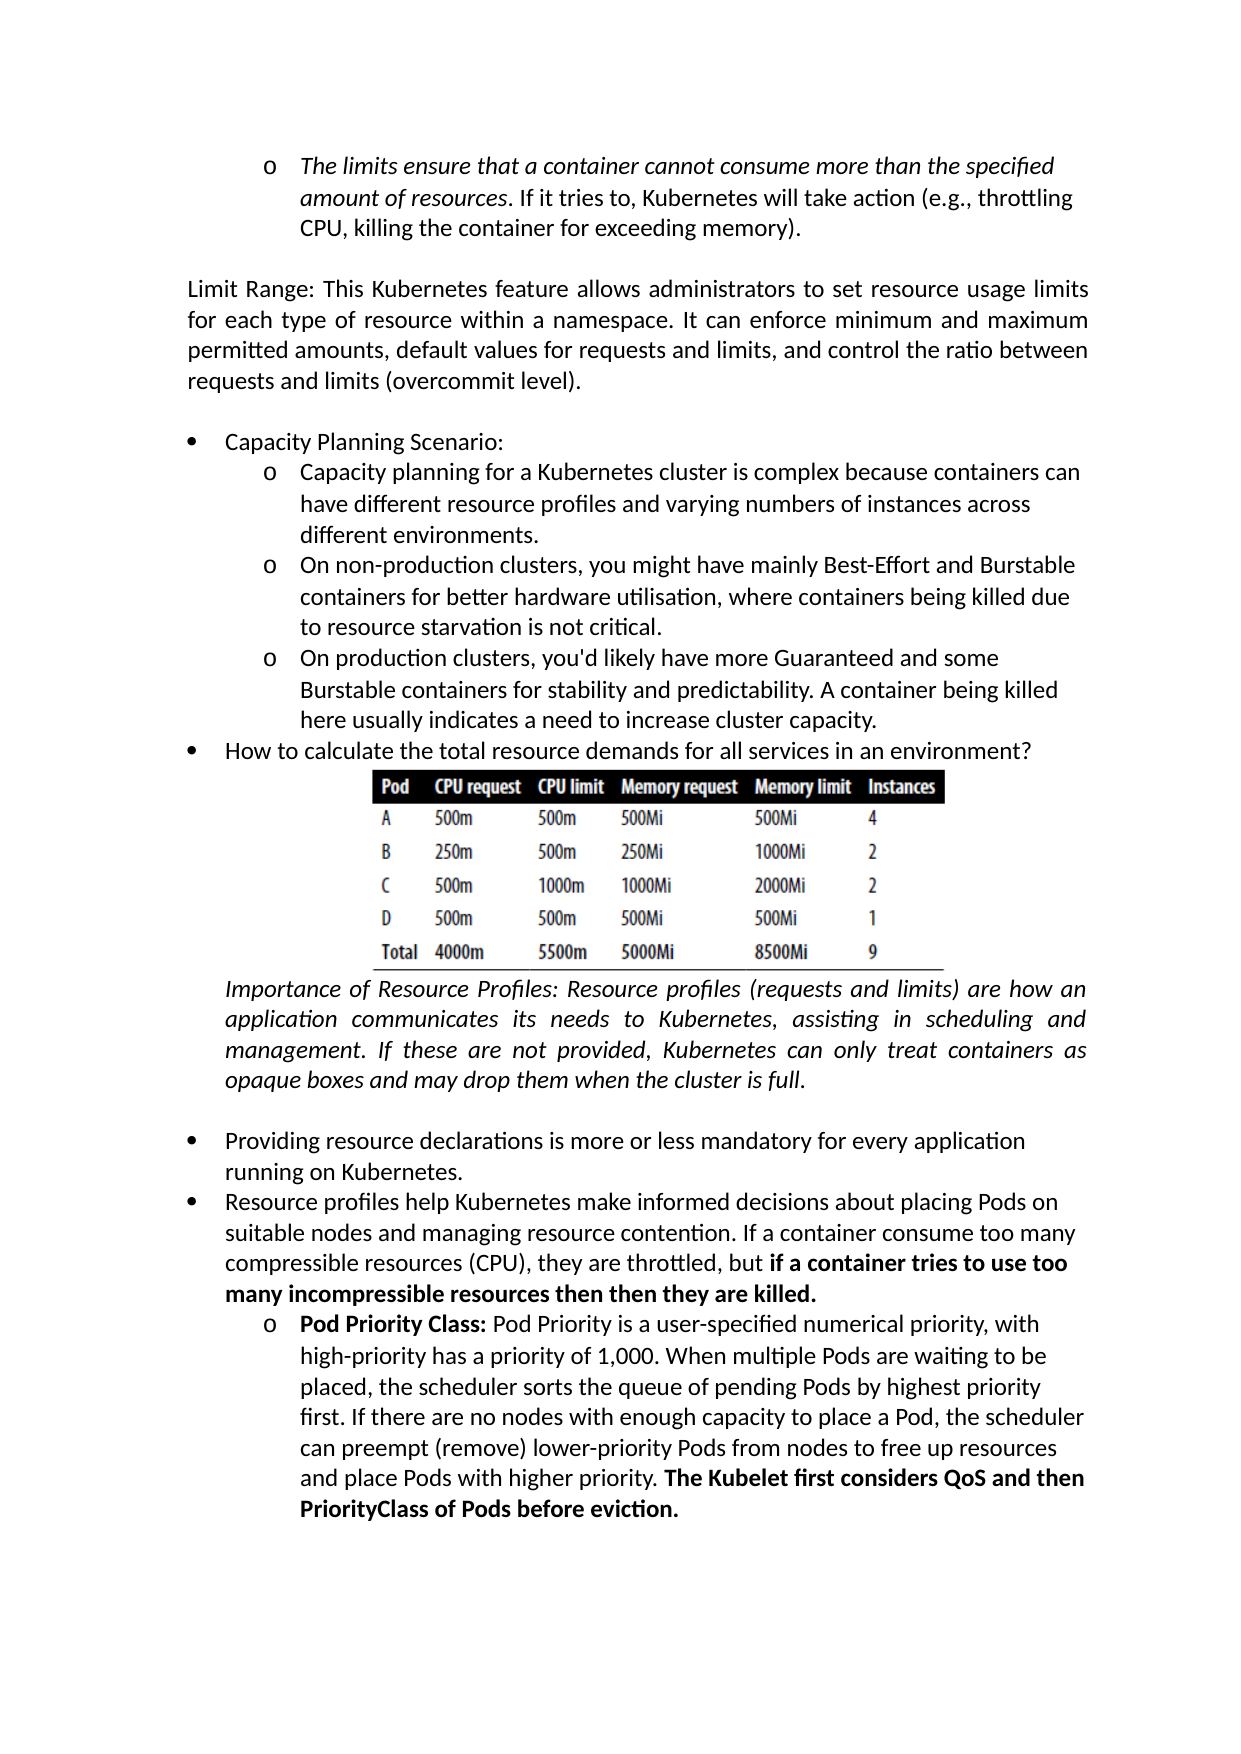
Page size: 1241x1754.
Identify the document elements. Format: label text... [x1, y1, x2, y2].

list Pod Priority Class: Pod Priority is a user-specified numerical priority, with [262, 1309, 1090, 1340]
list Capacity planning for a Kubernetes cluster is complex because containers can have different resource profiles and varying numbers of instances across different environments. [262, 456, 1090, 549]
text high-priority has a priority of 1,000. When multiple Pods are waiting to be placed, the scheduler sorts the queue of pending Pods by highest priority first. If there are no nodes with enough capacity to place a Pod, the scheduler can preempt (remove) lower-priority Pods from nodes to free up resources and place Pods with higher priority. The Kubelet first considers QoS and then PriorityClass of Pods before eviction. [300, 1340, 1090, 1523]
list The limits ensure that a container cannot consume more than the specified amount of resources. If it tries to, Kubernetes will take action (e.g., throttling CPU, killing the container for exceeding memory). [262, 150, 1090, 243]
list On production clusters, you'd likely have more Guaranteed and some Burstable containers for stability and predictability. A container being killed here usually indicates a need to increase cluster capacity. [262, 642, 1090, 735]
list How to calculate the total resource demands for all services in an environment? [187, 735, 1090, 765]
text Importance of Resource Profiles: Resource profiles (requests and limits) are how an application communicates its needs to Kubernetes, assisting in scheduling and management. If these are not provided, Kubernetes can only treat containers as opaque boxes and may drop them when the cluster is full. [225, 973, 1090, 1095]
list Providing resource declarations is more or less mandatory for every application running on Kubernetes. [187, 1126, 1090, 1187]
picture [365, 765, 950, 973]
list Resource profiles help Kubernetes make informed decisions about placing Pods on suitable nodes and managing resource contention. If a container consume too many compressible resources (CPU), they are throttled, but if a container tries to use too many incompressible resources then then they are killed. [187, 1187, 1090, 1309]
text Limit Range: This Kubernetes feature allows administrators to set resource usage limits for each type of resource within a namespace. It can enforce minimum and maximum permitted amounts, default values for requests and limits, and control the ratio between requests and limits (overcommit level). [187, 273, 1090, 395]
list On non-production clusters, you might have mainly Best-Effort and Burstable containers for better hardware utilisation, where containers being killed due to resource starvation is not critical. [262, 549, 1090, 642]
list Capacity Planning Scenario: [187, 426, 1090, 456]
